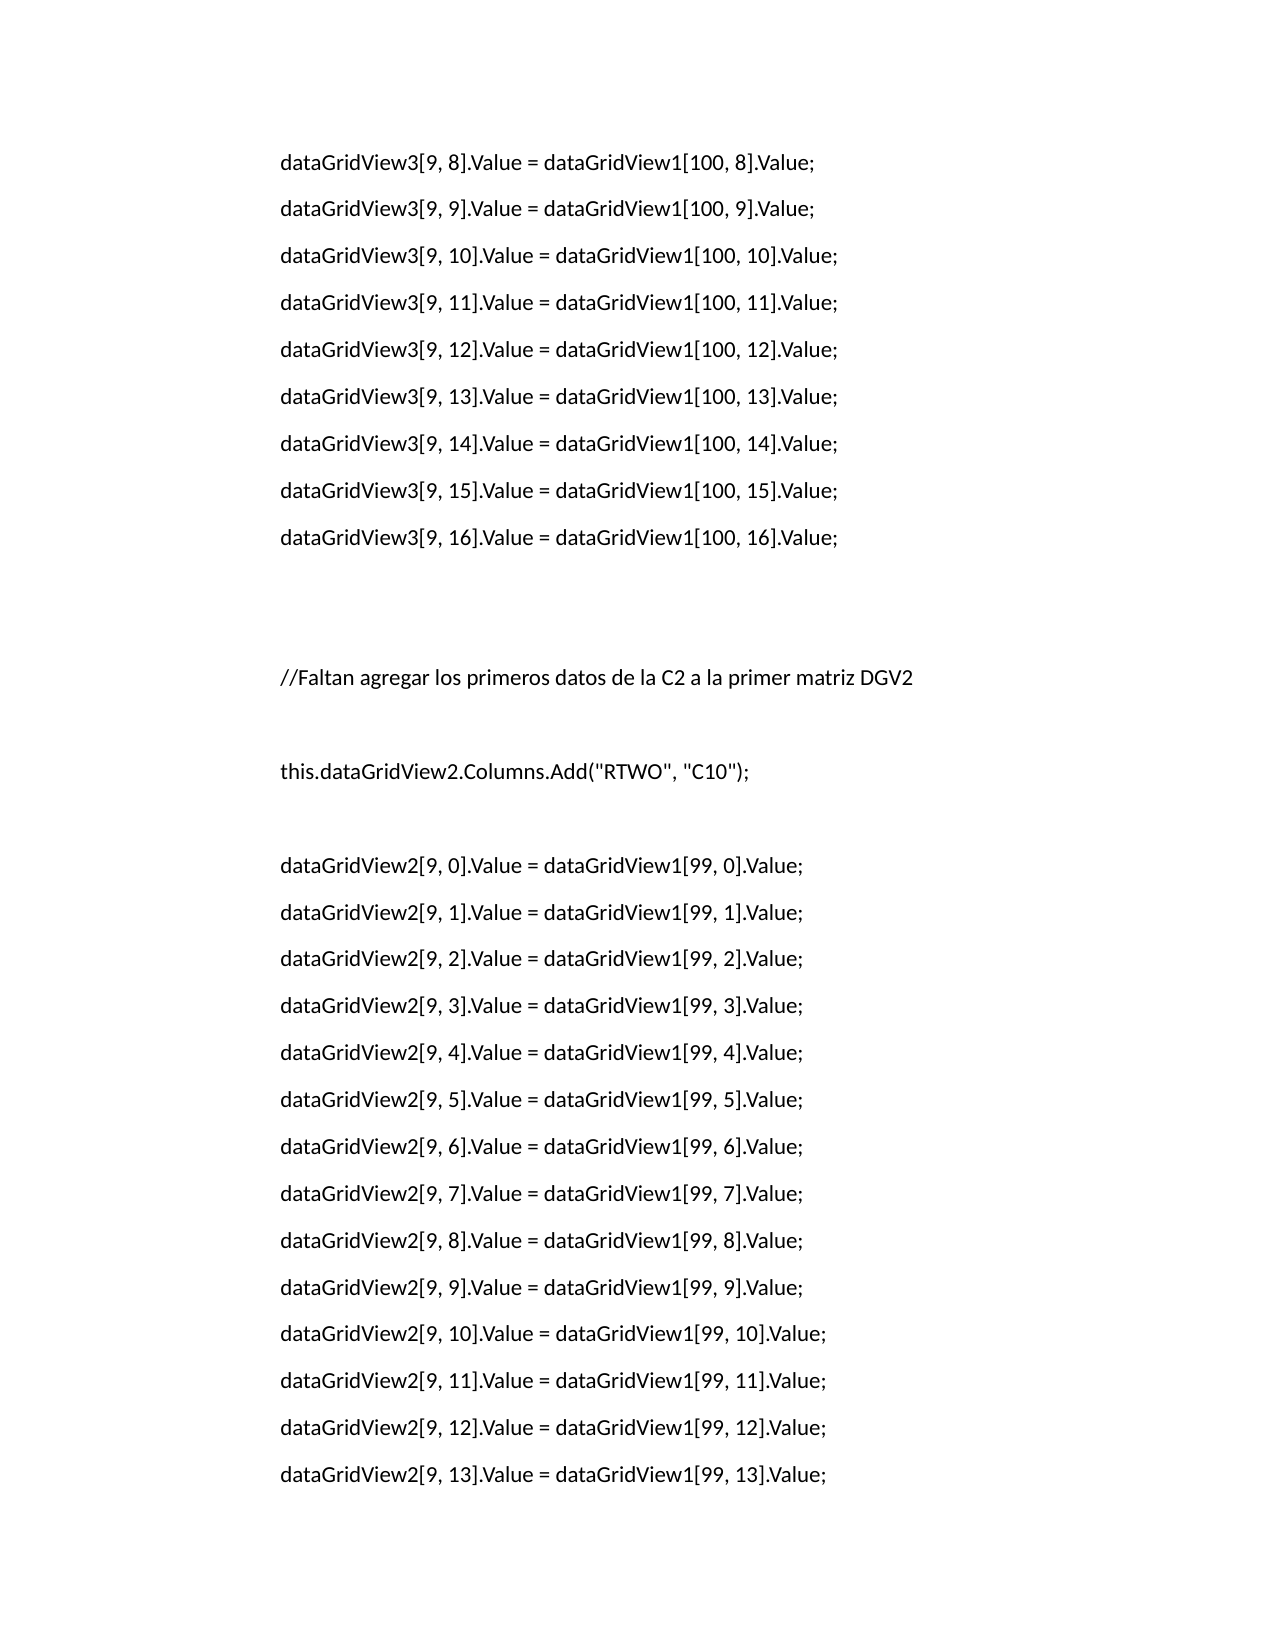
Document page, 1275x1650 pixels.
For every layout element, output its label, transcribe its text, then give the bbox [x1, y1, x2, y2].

text dataGridView3[9, 16].Value = dataGridView1[100, 16].Value; [177, 523, 1098, 551]
text dataGridView2[9, 11].Value = dataGridView1[99, 11].Value; [177, 1366, 1098, 1394]
text dataGridView3[9, 9].Value = dataGridView1[100, 9].Value; [177, 194, 1098, 222]
text dataGridView2[9, 7].Value = dataGridView1[99, 7].Value; [177, 1179, 1098, 1207]
text dataGridView2[9, 10].Value = dataGridView1[99, 10].Value; [177, 1319, 1098, 1347]
text dataGridView2[9, 8].Value = dataGridView1[99, 8].Value; [177, 1226, 1098, 1254]
text dataGridView2[9, 0].Value = dataGridView1[99, 0].Value; [177, 851, 1098, 879]
text dataGridView3[9, 8].Value = dataGridView1[100, 8].Value; [177, 148, 1098, 176]
text dataGridView2[9, 4].Value = dataGridView1[99, 4].Value; [177, 1038, 1098, 1066]
text dataGridView2[9, 9].Value = dataGridView1[99, 9].Value; [177, 1273, 1098, 1301]
text dataGridView3[9, 10].Value = dataGridView1[100, 10].Value; [177, 241, 1098, 269]
text dataGridView2[9, 2].Value = dataGridView1[99, 2].Value; [177, 944, 1098, 972]
text dataGridView2[9, 12].Value = dataGridView1[99, 12].Value; [177, 1413, 1098, 1441]
text dataGridView3[9, 15].Value = dataGridView1[100, 15].Value; [177, 476, 1098, 504]
text dataGridView3[9, 11].Value = dataGridView1[100, 11].Value; [177, 288, 1098, 316]
text dataGridView2[9, 6].Value = dataGridView1[99, 6].Value; [177, 1132, 1098, 1160]
text dataGridView3[9, 14].Value = dataGridView1[100, 14].Value; [177, 429, 1098, 457]
text //Faltan agregar los primeros datos de la C2 a la primer matriz DGV2 [177, 663, 1098, 691]
text dataGridView2[9, 13].Value = dataGridView1[99, 13].Value; [177, 1460, 1098, 1488]
text dataGridView3[9, 12].Value = dataGridView1[100, 12].Value; [177, 335, 1098, 363]
text dataGridView2[9, 1].Value = dataGridView1[99, 1].Value; [177, 898, 1098, 926]
text dataGridView2[9, 5].Value = dataGridView1[99, 5].Value; [177, 1085, 1098, 1113]
text dataGridView3[9, 13].Value = dataGridView1[100, 13].Value; [177, 382, 1098, 410]
text dataGridView2[9, 3].Value = dataGridView1[99, 3].Value; [177, 991, 1098, 1019]
text this.dataGridView2.Columns.Add("RTWO", "C10"); [177, 757, 1098, 785]
